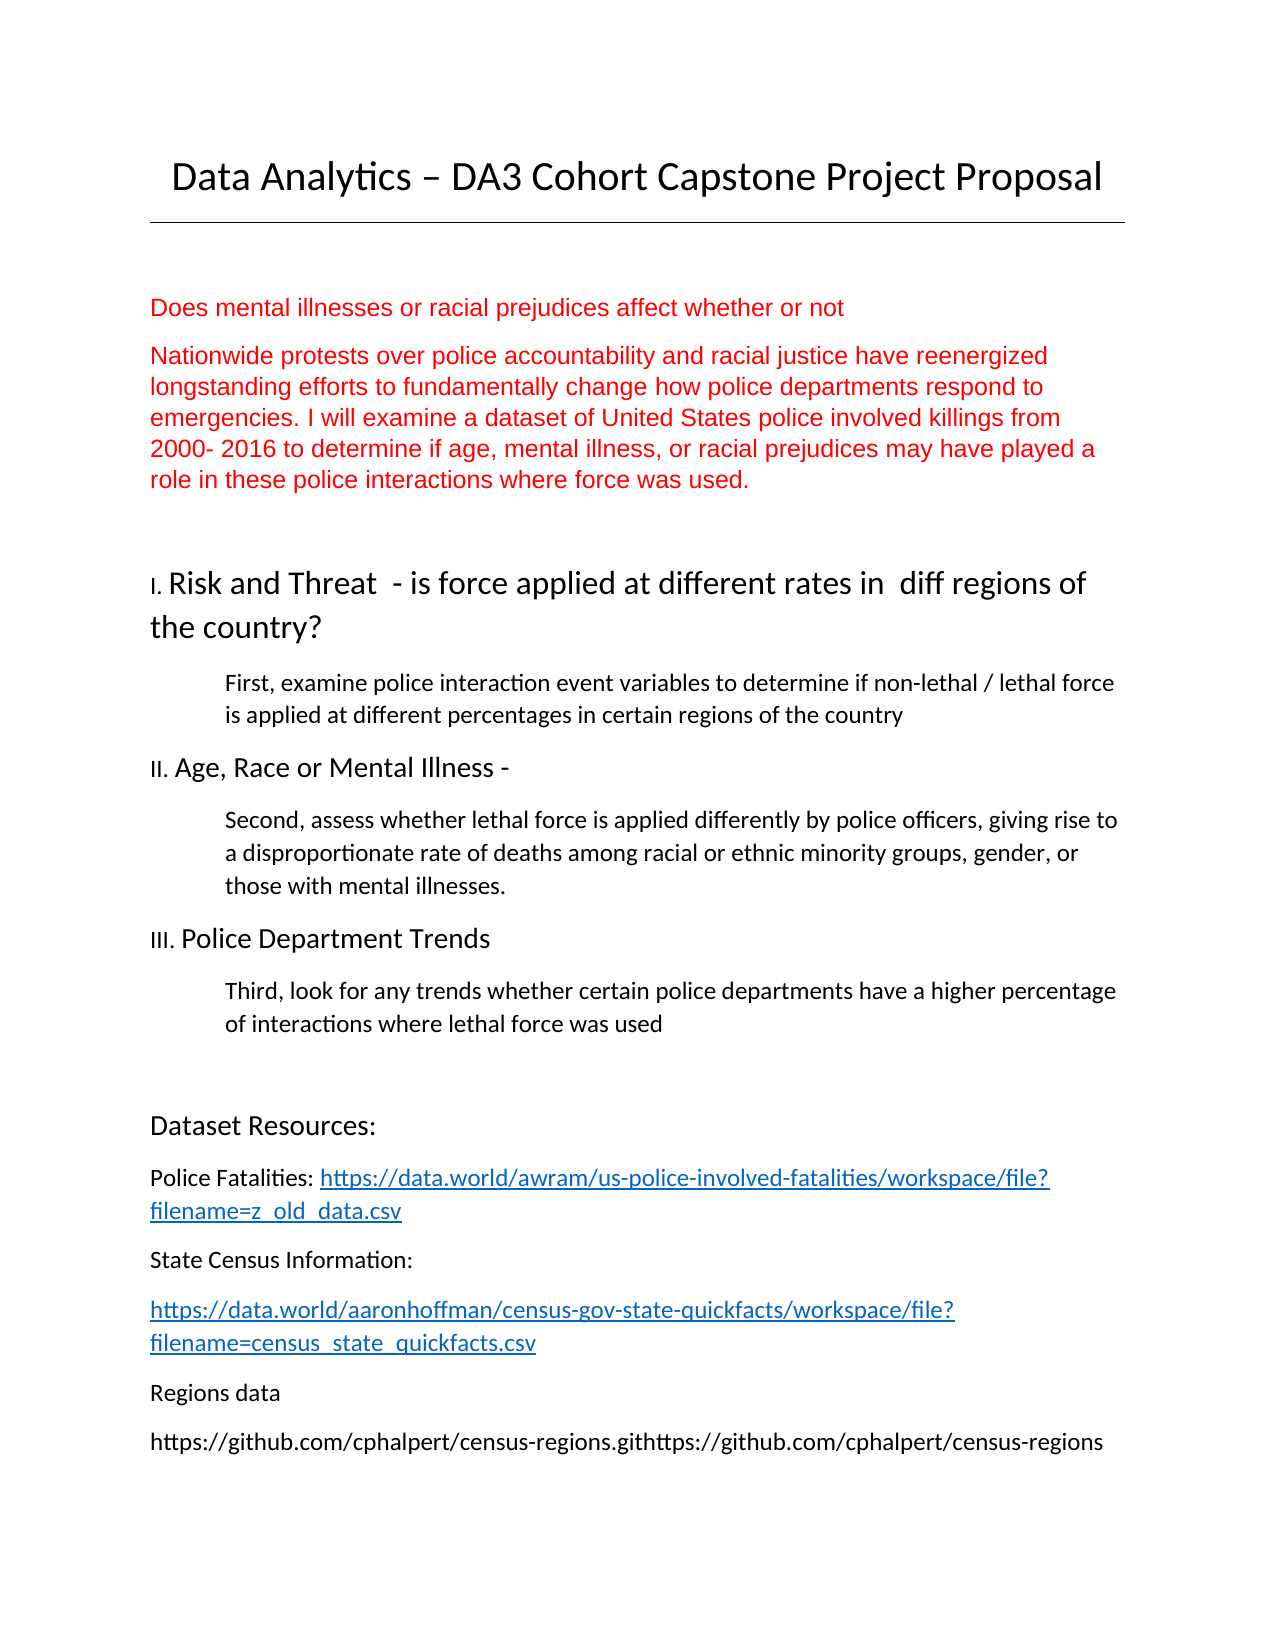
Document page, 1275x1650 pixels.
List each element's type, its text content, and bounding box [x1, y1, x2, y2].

text Regions data [150, 1377, 1125, 1407]
text Does mental illnesses or racial prejudices affect whether or not [150, 290, 1125, 322]
text Third, look for any trends whether certain police departments have a higher percentage of interactions where lethal force was used [225, 975, 1125, 1038]
text Dataset Resources: [150, 1107, 1125, 1143]
text https://data.world/aaronhoffman/census-gov-state-quickfacts/workspace/file?filename=census_state_quickfacts.csv [150, 1294, 1125, 1358]
text State Census Information: [150, 1244, 1125, 1275]
text I. Risk and Threat - is force applied at different rates in diff regions of the country? [150, 562, 1125, 647]
text III. Police Department Trends [150, 920, 1125, 955]
text Second, assess whether lethal force is applied differently by police officers, giving rise to a disproportionate rate of deaths among racial or ethnic minority groups, gender, or those with mental illnesses. [225, 804, 1125, 901]
text https://github.com/cphalpert/census-regions.githttps://github.com/cphalpert/census-regions [150, 1426, 1125, 1457]
text Nationwide protests over police accountability and racial justice have reenergized longstanding efforts to fundamentally change how police departments respond to emergencies. I will examine a dataset of United States police involved killings from 2000- 2016 to determine if age, mental illness, or racial prejudices may have played a role in these police interactions where force was used. [150, 338, 1125, 494]
text II. Age, Race or Mental Illness - [150, 749, 1125, 785]
text Police Fatalities: https://data.world/awram/us-police-involved-fatalities/workspace/file?filename=z_old_data.csv [150, 1162, 1125, 1226]
text First, examine police interaction event variables to determine if non-lethal / lethal force is applied at different percentages in certain regions of the country [225, 667, 1125, 730]
text Data Analytics – DA3 Cohort Capstone Project Proposal [150, 150, 1125, 201]
